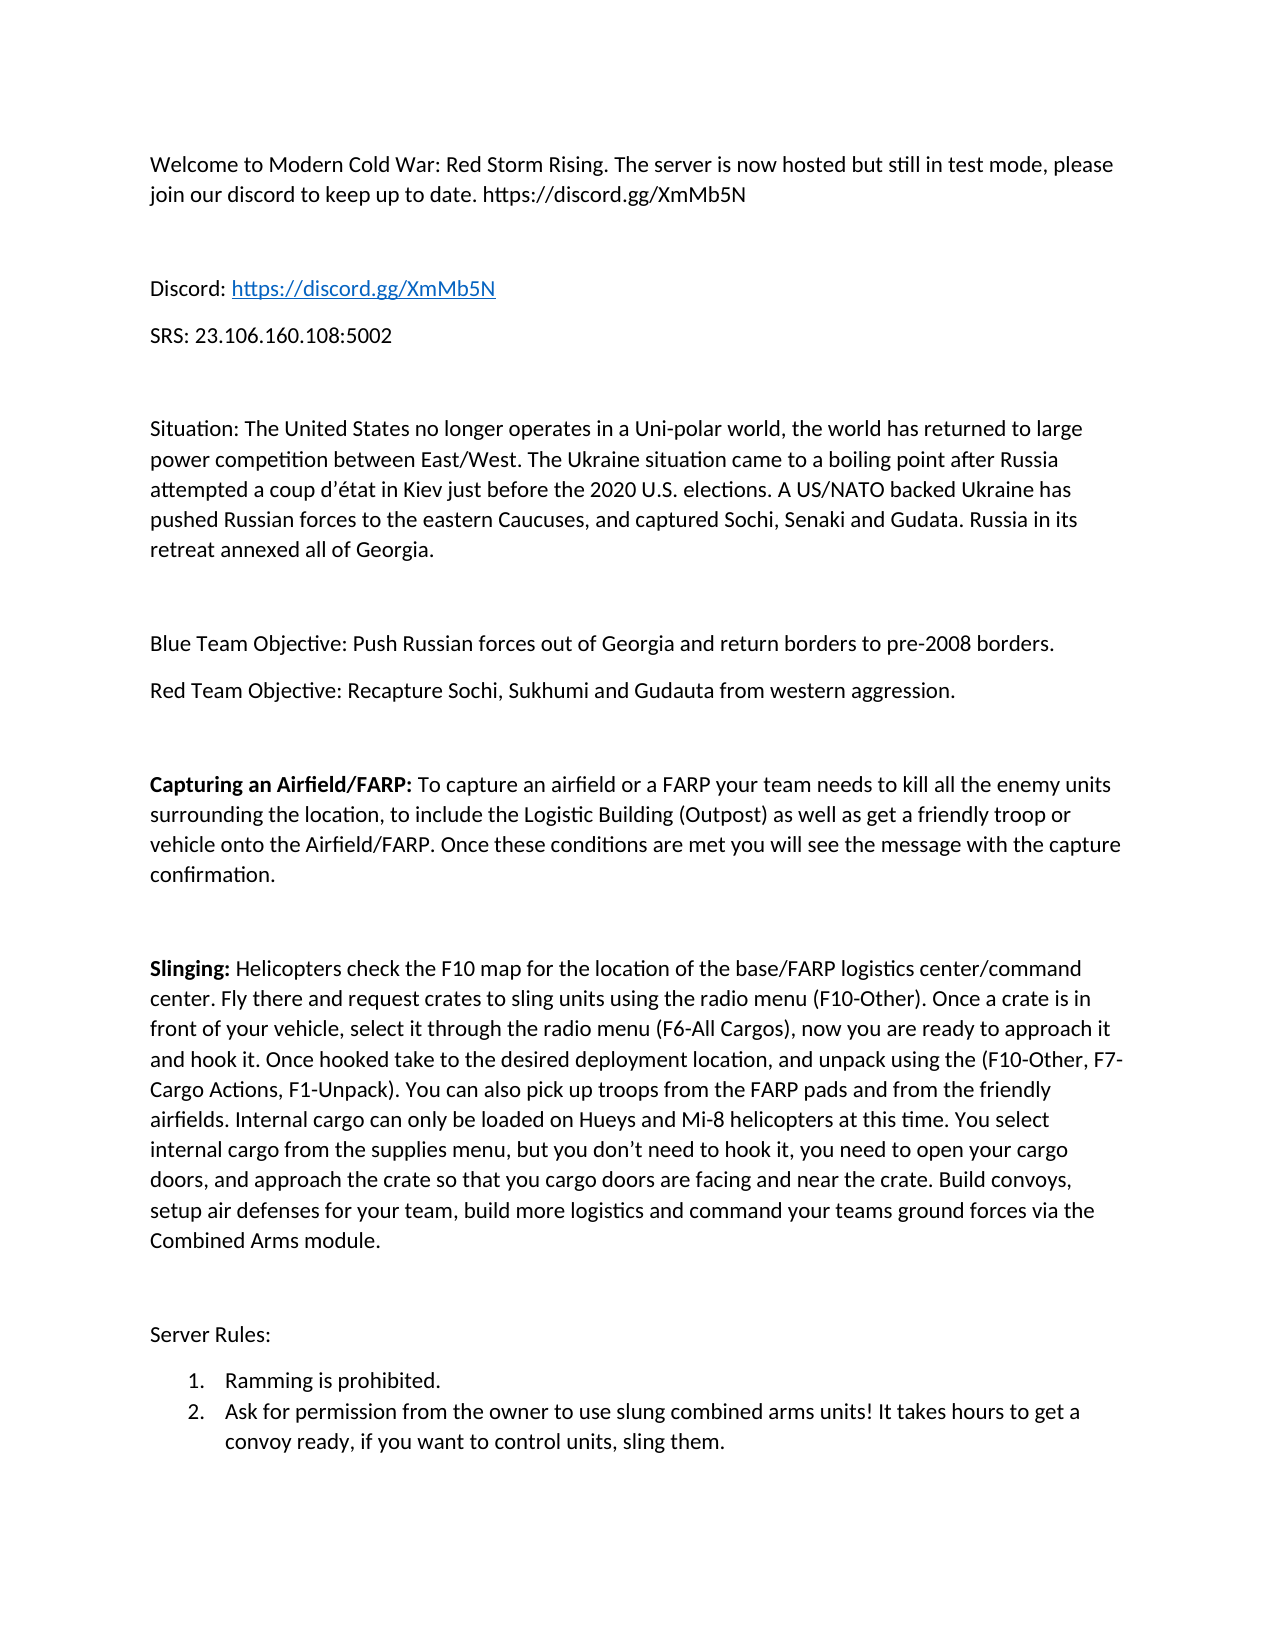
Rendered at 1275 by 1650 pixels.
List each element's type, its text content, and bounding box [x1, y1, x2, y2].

text Capturing an Airfield/FARP: To capture an airfield or a FARP your team needs to kill all the enemy units surrounding the location, to include the Logistic Building (Outpost) as well as get a friendly troop or vehicle onto the Airfield/FARP. Once these conditions are met you will see the message with the capture confirmation. [150, 770, 1125, 888]
list Ask for permission from the owner to use slung combined arms units! It takes hours to get a convoy ready, if you want to control units, sling them. [187, 1397, 1125, 1455]
list Ramming is prohibited. [187, 1367, 1125, 1395]
text Slinging: Helicopters check the F10 map for the location of the base/FARP logistics center/command center. Fly there and request crates to sling units using the radio menu (F10-Other). Once a crate is in front of your vehicle, select it through the radio menu (F6-All Cargos), now you are ready to approach it and hook it. Once hooked take to the desired deployment location, and unpack using the (F10-Other, F7-Cargo Actions, F1-Unpack). You can also pick up troops from the FARP pads and from the friendly airfields. Internal cargo can only be loaded on Hueys and Mi-8 helicopters at this time. You select internal cargo from the supplies menu, but you don’t need to hook it, you need to open your cargo doors, and approach the crate so that you cargo doors are facing and near the crate. Build convoys, setup air defenses for your team, build more logistics and command your teams ground forces via the Combined Arms module. [150, 954, 1125, 1254]
text Welcome to Modern Cold War: Red Storm Rising. The server is now hosted but still in test mode, please join our discord to keep up to date. https://discord.gg/XmMb5N [150, 150, 1125, 208]
text Red Team Objective: Recapture Sochi, Sukhumi and Gudauta from western aggression. [150, 676, 1125, 704]
text Server Rules: [150, 1320, 1125, 1348]
text Situation: The United States no longer operates in a Uni-polar world, the world has returned to large power competition between East/West. The Ukraine situation came to a boiling point after Russia attempted a coup d’état in Kiev just before the 2020 U.S. elections. A US/NATO backed Ukraine has pushed Russian forces to the eastern Caucuses, and captured Sochi, Senaki and Gudata. Russia in its retreat annexed all of Georgia. [150, 414, 1125, 563]
text Blue Team Objective: Push Russian forces out of Georgia and return borders to pre-2008 borders. [150, 629, 1125, 657]
text SRS: 23.106.160.108:5002 [150, 321, 1125, 349]
text Discord: https://discord.gg/XmMb5N [150, 274, 1125, 302]
